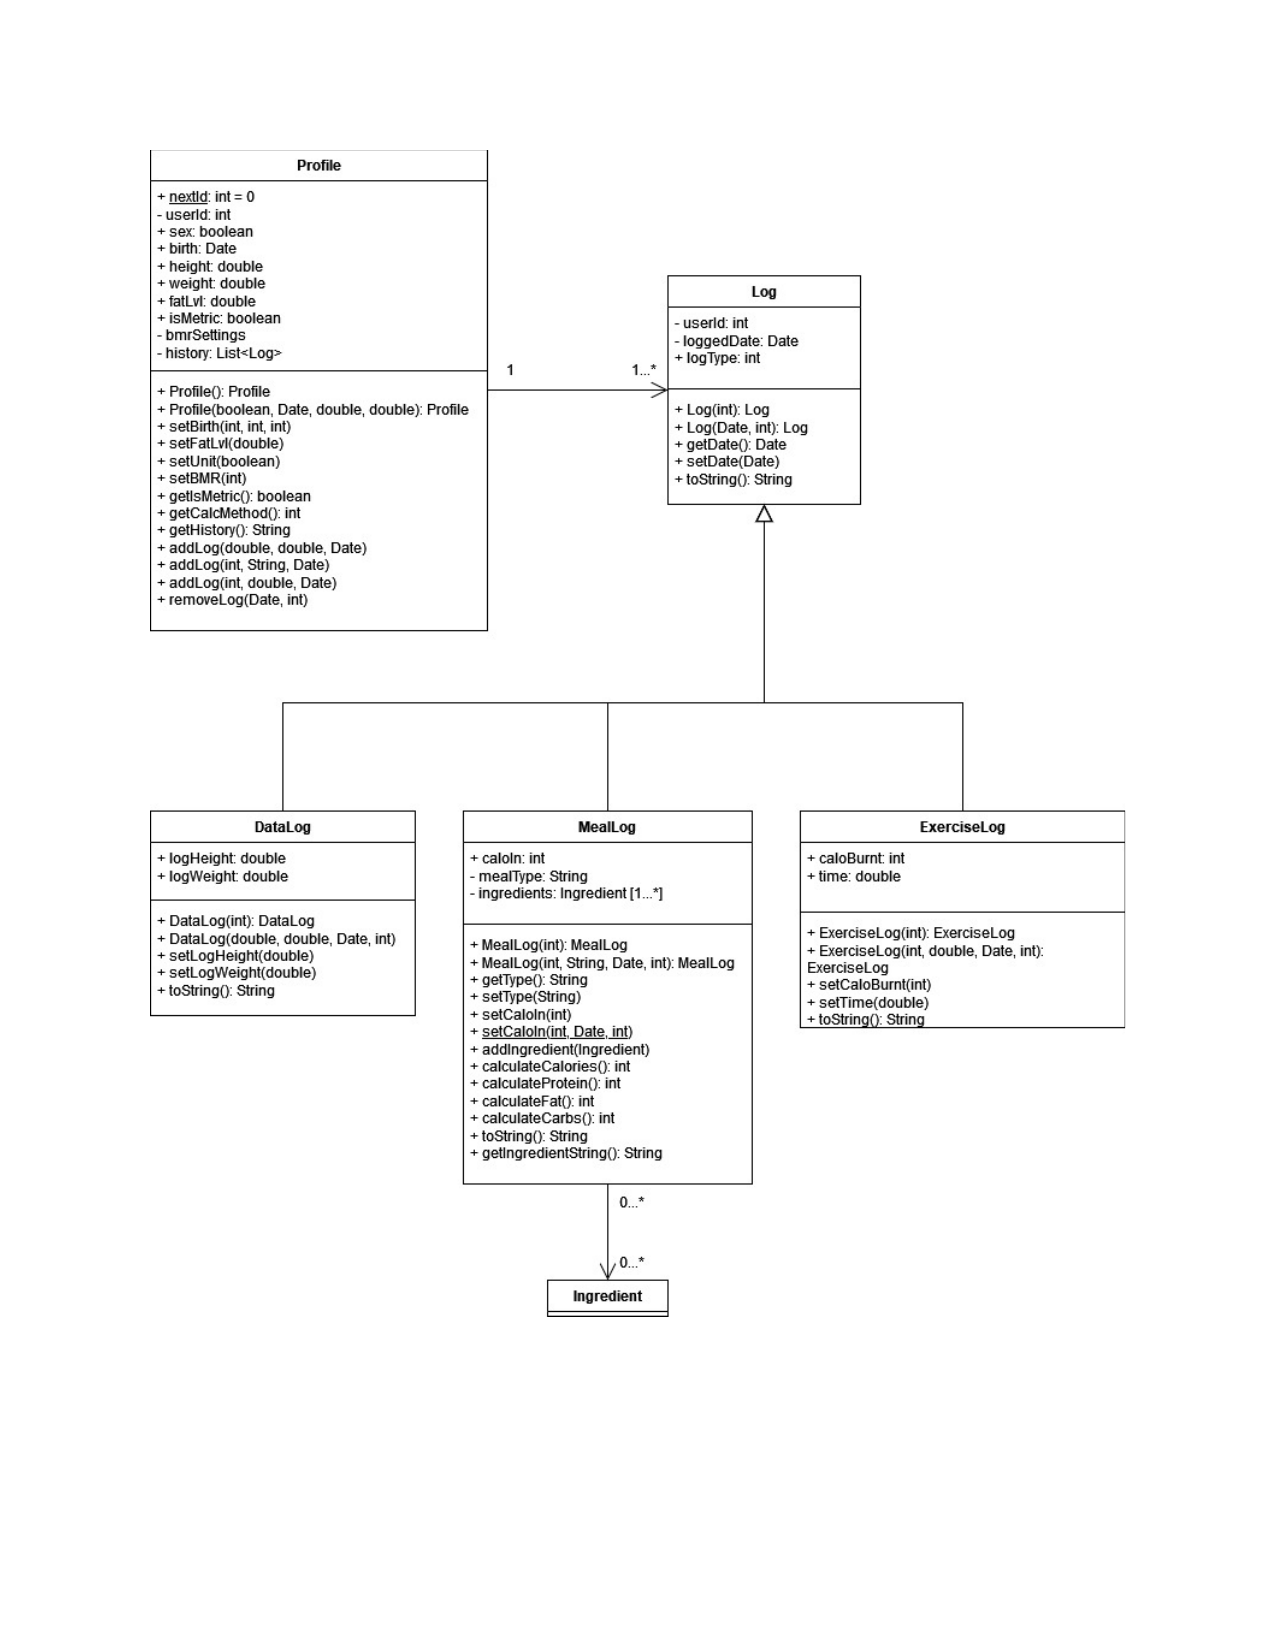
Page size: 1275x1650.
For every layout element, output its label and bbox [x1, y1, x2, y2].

picture [150, 150, 1125, 1317]
